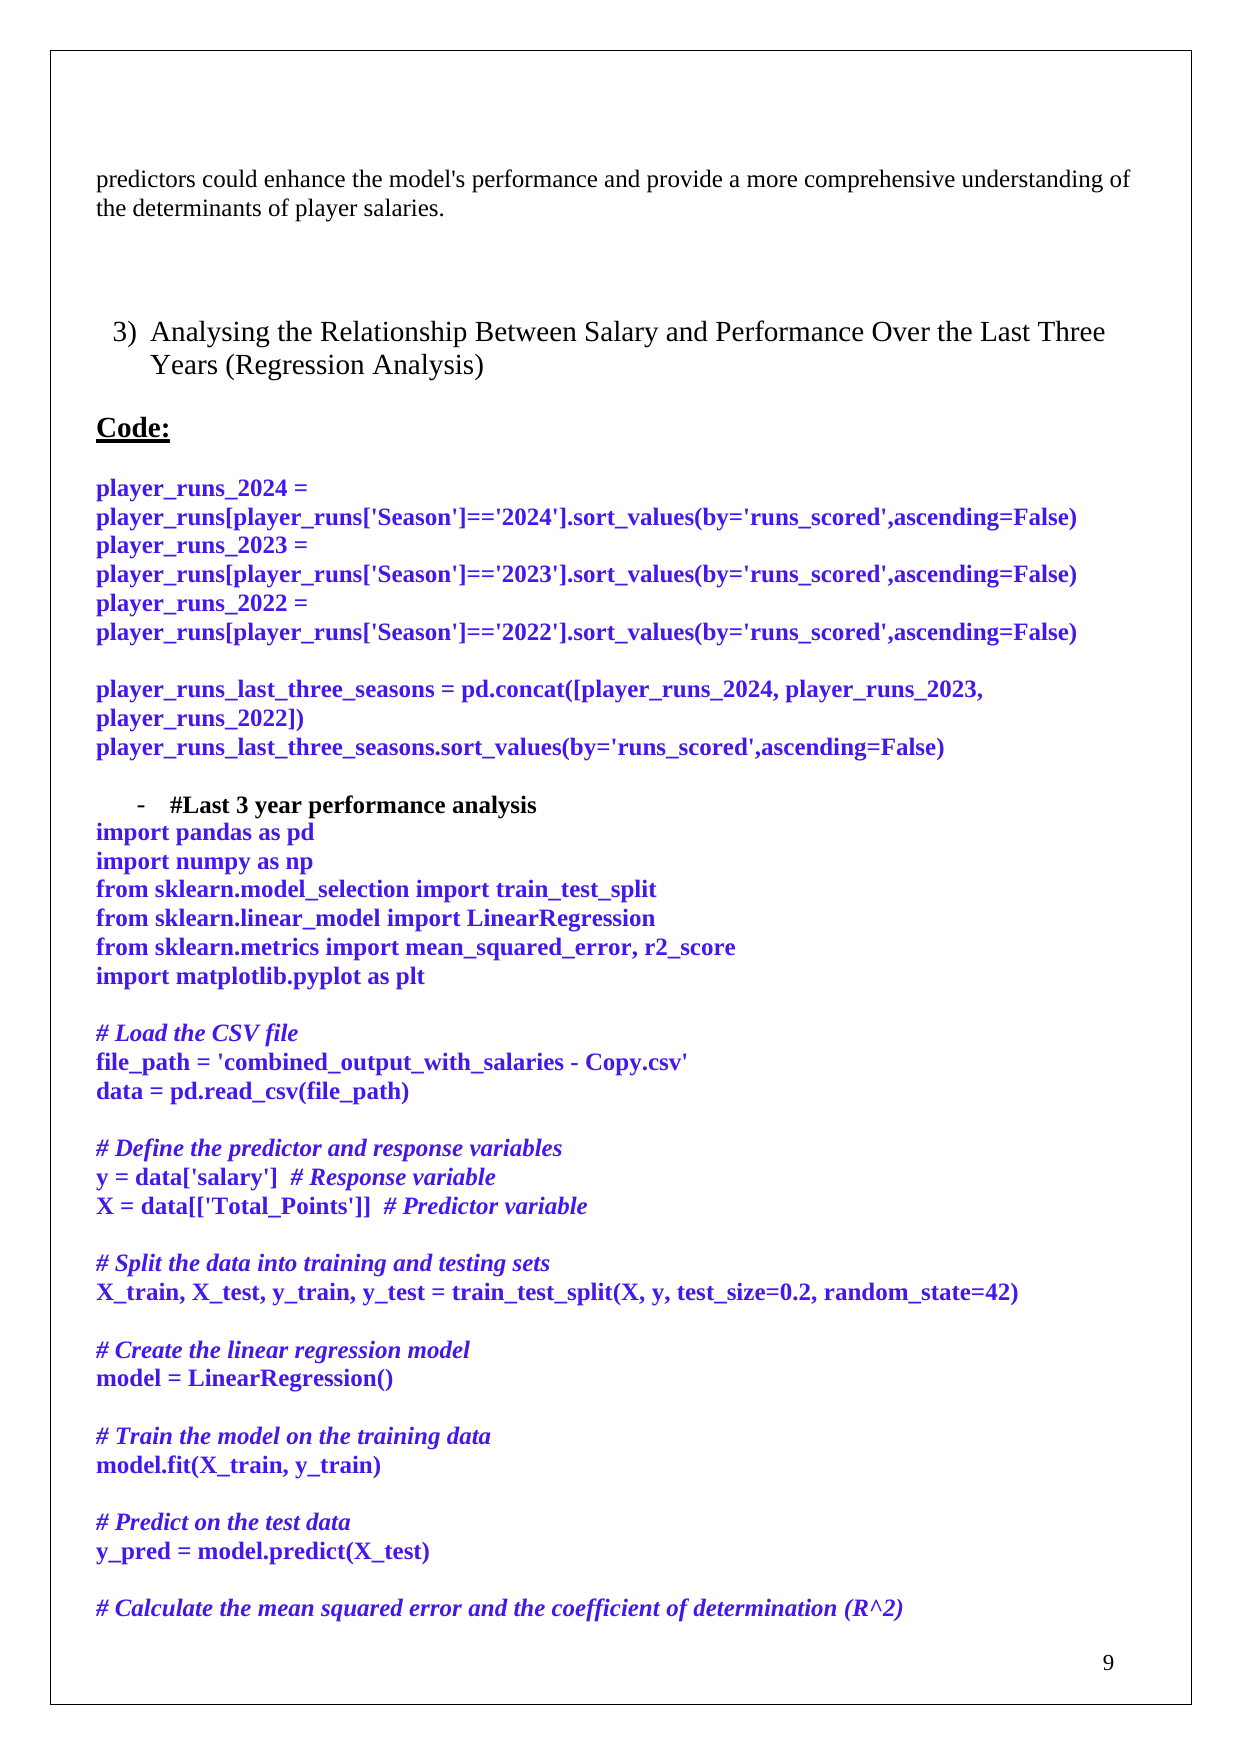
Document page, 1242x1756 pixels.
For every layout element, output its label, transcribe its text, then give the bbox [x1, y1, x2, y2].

text # Train the model on the training data [96, 1421, 1171, 1450]
text y = data['salary'] # Response variable [96, 1162, 1171, 1191]
text predictors could enhance the model's performance and provide a more comprehensive understanding of the determinants of player salaries. [96, 164, 1133, 222]
text X = data[['Total_Points']] # Predictor variable [96, 1191, 1171, 1219]
list Analysing the Relationship Between Salary and Performance Over the Last Three Years (Regression Analysis) [112, 314, 1107, 381]
text # Split the data into training and testing sets [96, 1248, 1171, 1277]
subtitle model = LinearRegression() [96, 1363, 1171, 1392]
subtitle from sklearn.model_selection import train_test_split from sklearn.linear_model import LinearRegression [96, 874, 659, 932]
text player_runs_last_three_seasons = pd.concat([player_runs_2024, player_runs_2023, player_runs_2022]) player_runs_last_three_seasons.sort_values(by='runs_scored',ascending=False) [96, 674, 986, 760]
subtitle player_runs_2024 = player_runs[player_runs['Season']=='2024'].sort_values(by='runs_scored',ascending=False) player_runs_2023 = player_runs[player_runs['Season']=='2023'].sort_values(by='runs_scored',ascending=False) player_runs_2022 = player_runs[player_runs['Season']=='2022'].sort_values(by='runs_scored',ascending=False) [96, 473, 1080, 645]
subtitle Code: [96, 410, 1171, 444]
subtitle file_path = 'combined_output_with_salaries - Copy.csv' data = pd.read_csv(file_path) [96, 1047, 691, 1104]
text # Calculate the mean squared error and the coefficient of determination (R^2) [96, 1593, 1171, 1622]
text # Predict on the test data [96, 1507, 1171, 1536]
text # Create the linear regression model [96, 1335, 1171, 1363]
text # Load the CSV file [96, 1018, 1171, 1047]
subtitle - #Last 3 year performance analysis import pandas as pd [96, 791, 541, 845]
text import numpy as np [96, 846, 1171, 874]
text # Define the predictor and response variables [96, 1133, 1171, 1162]
subtitle y_pred = model.predict(X_test) [96, 1536, 1171, 1565]
subtitle model.fit(X_train, y_train) [96, 1450, 1171, 1478]
subtitle X_train, X_test, y_train, y_test = train_test_split(X, y, test_size=0.2, random_state=42) [96, 1277, 1171, 1306]
text from sklearn.metrics import mean_squared_error, r2_score import matplotlib.pyplot as plt [96, 932, 738, 989]
